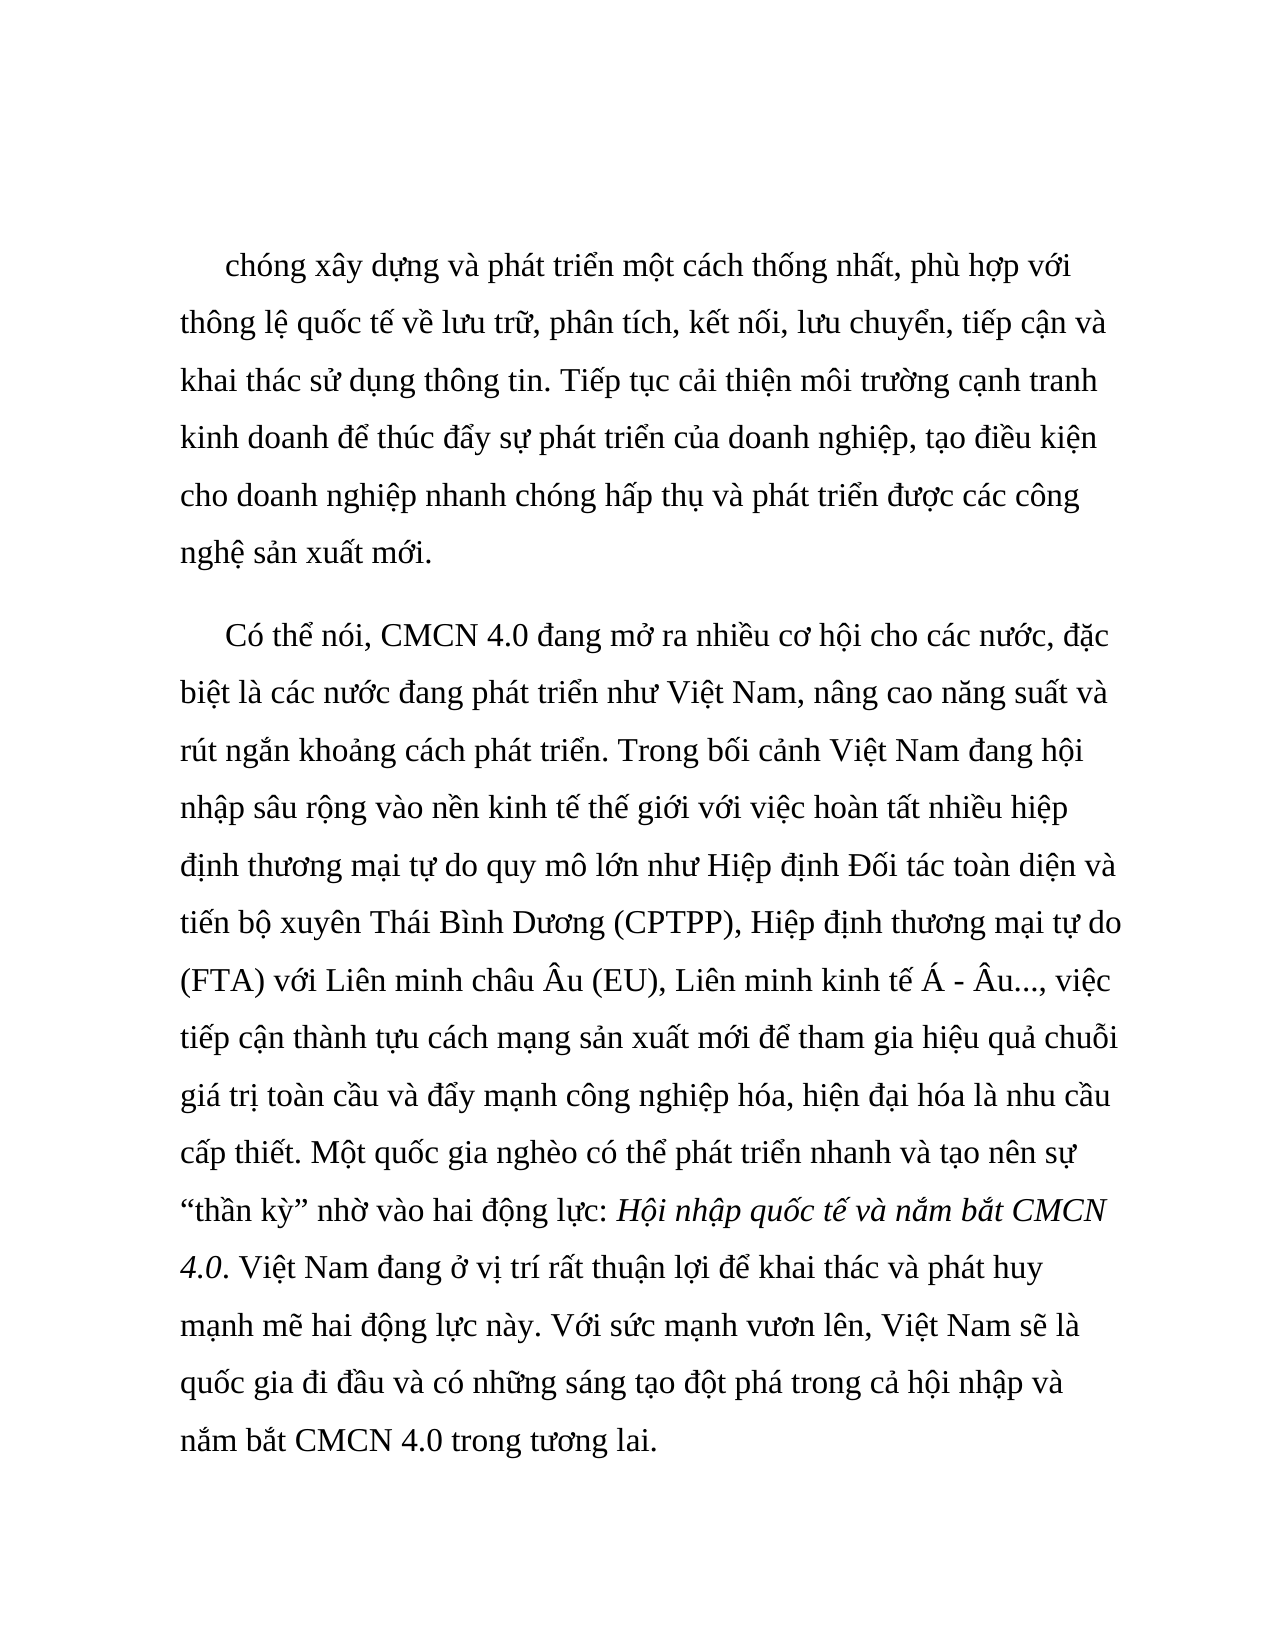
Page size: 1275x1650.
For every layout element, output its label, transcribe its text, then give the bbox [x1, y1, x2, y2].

text Có thể nói, CMCN 4.0 đang mở ra nhiều cơ hội cho các nước, đặc biệt là các nước đang phát triển như Việt Nam, nâng cao năng suất và rút ngắn khoảng cách phát triển. Trong bối cảnh Việt Nam đang hội nhập sâu rộng vào nền kinh tế thế giới với việc hoàn tất nhiều hiệp định thương mại tự do quy mô lớn như Hiệp định Đối tác toàn diện và tiến bộ xuyên Thái Bình Dương (CPTPP), Hiệp định thương mại tự do (FTA) với Liên minh châu Âu (EU), Liên minh kinh tế Á - Âu..., việc tiếp cận thành tựu cách mạng sản xuất mới để tham gia hiệu quả chuỗi giá trị toàn cầu và đẩy mạnh công nghiệp hóa, hiện đại hóa là nhu cầu cấp thiết. Một quốc gia nghèo có thể phát triển nhanh và tạo nên sự “thần kỳ” nhờ vào hai động lực: Hội nhập quốc tế và nắm bắt CMCN 4.0. Việt Nam đang ở vị trí rất thuận lợi để khai thác và phát huy mạnh mẽ hai động lực này. Với sức mạnh vươn lên, Việt Nam sẽ là quốc gia đi đầu và có những sáng tạo đột phá trong cả hội nhập và nắm bắt CMCN 4.0 trong tương lai. [180, 615, 1125, 1458]
text chóng xây dựng và phát triển một cách thống nhất, phù hợp với thông lệ quốc tế về lưu trữ, phân tích, kết nối, lưu chuyển, tiếp cận và khai thác sử dụng thông tin. Tiếp tục cải thiện môi trường cạnh tranh kinh doanh để thúc đẩy sự phát triển của doanh nghiệp, tạo điều kiện cho doanh nghiệp nhanh chóng hấp thụ và phát triển được các công nghệ sản xuất mới. [180, 245, 1125, 571]
